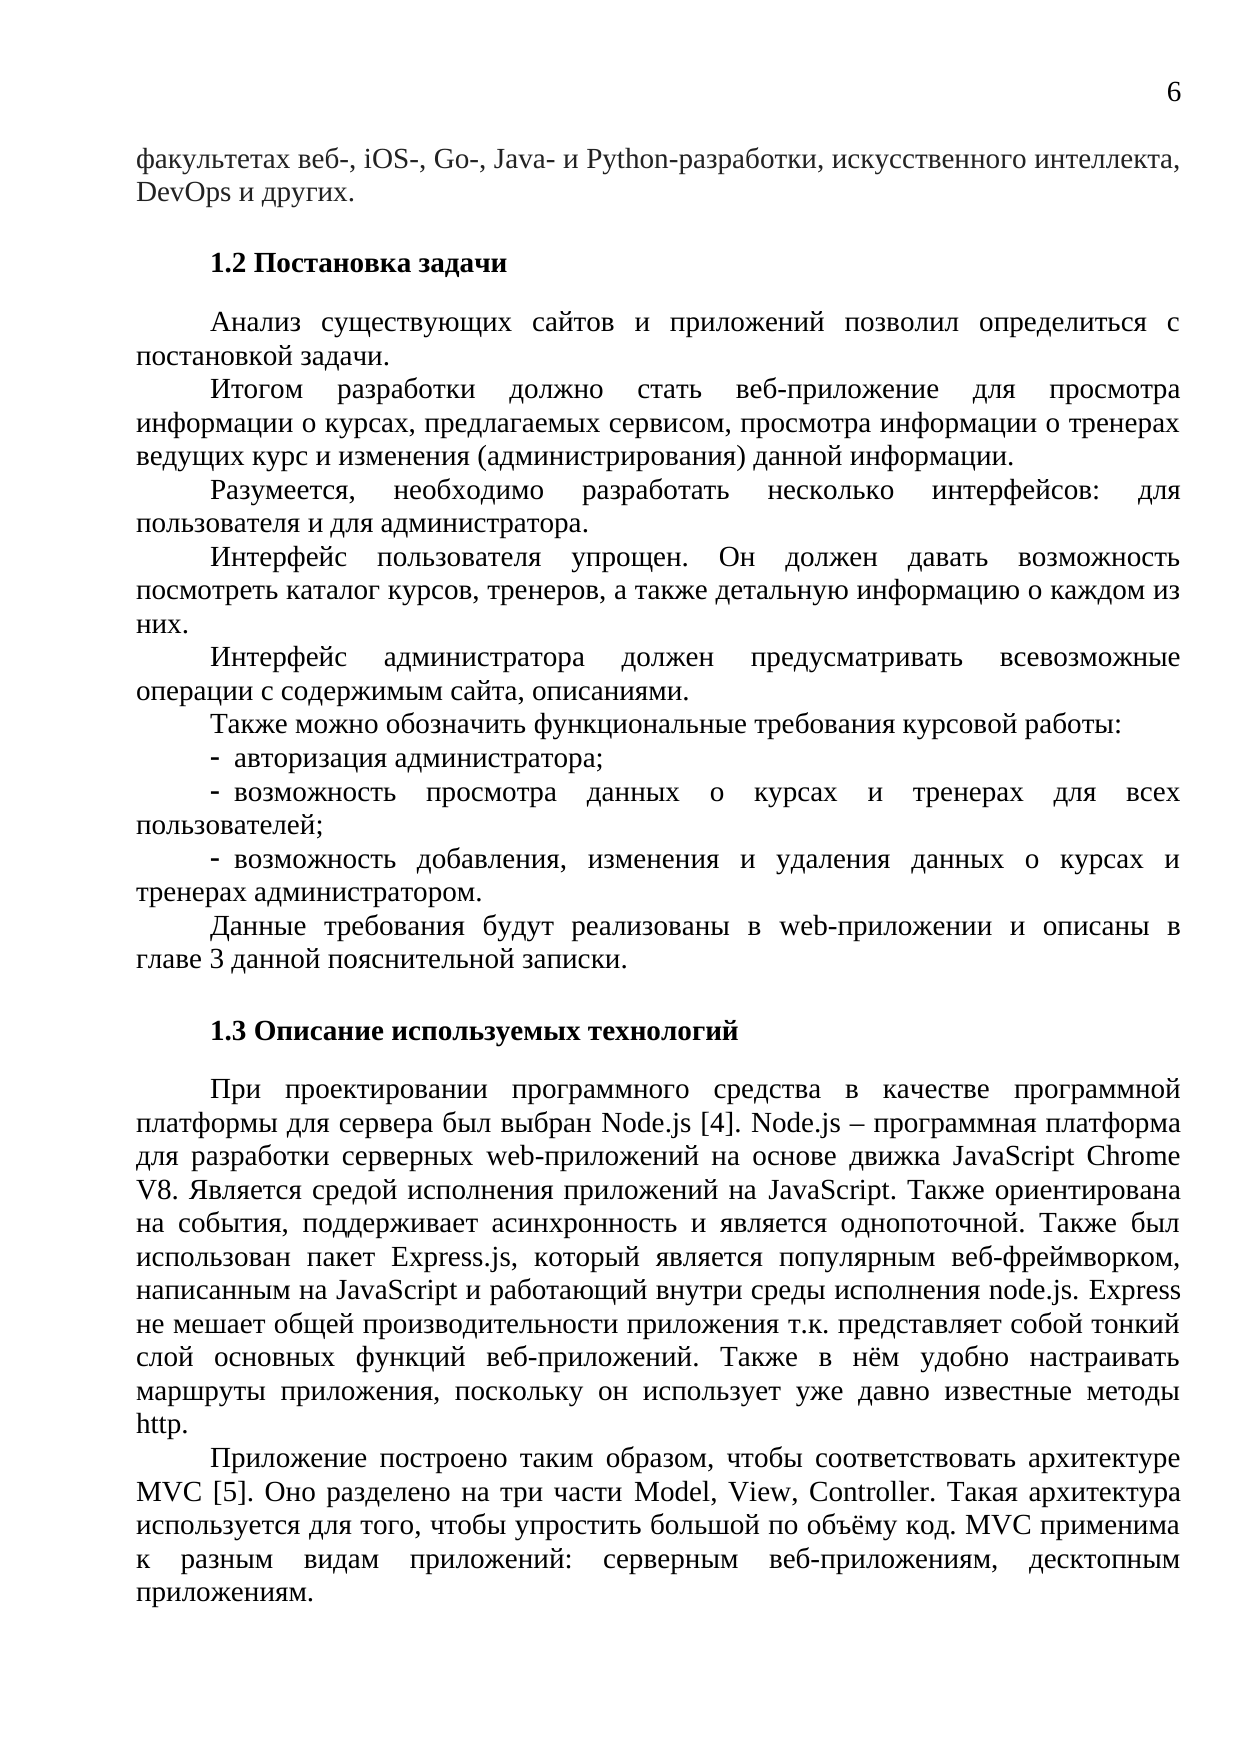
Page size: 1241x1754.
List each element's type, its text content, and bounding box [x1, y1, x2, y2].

text Интерфейс администратора должен предусматривать всевозможные операции с содержимым сайта, описаниями. [136, 639, 1181, 707]
list авторизация администратора; [136, 740, 1181, 774]
text Итогом разработки должно стать веб-приложение для просмотра информации о курсах, предлагаемых сервисом, просмотра информации о тренерах ведущих курс и изменения (администрирования) данной информации. [136, 371, 1181, 472]
text При проектировании программного средства в качестве программной платформы для сервера был выбран Node.js [4]. Node.js – программная платформа для разработки серверных web-приложений на основе движка JavaScript Chrome V8. Является средой исполнения приложений на JavaScript. Также ориентирована на события, поддерживает асинхронность и является однопоточной. Также был использован пакет Express.js, который является популярным веб-фреймворком, написанным на JavaScript и работающий внутри среды исполнения node.js. Express не мешает общей производительности приложения т.к. представляет собой тонкий слой основных функций веб-приложений. Также в нём удобно настраивать маршруты приложения, поскольку он использует уже давно известные методы http. [136, 1071, 1181, 1440]
subtitle 1.2 Постановка задачи [136, 246, 1181, 279]
text Анализ существующих сайтов и приложений позволил определиться с постановкой задачи. [136, 304, 1181, 371]
subtitle 1.3 Описание используемых технологий [136, 1013, 1181, 1046]
text Данные требования будут реализованы в web-приложении и описаны в главе 3 данной пояснительной записки. [136, 908, 1181, 975]
list возможность просмотра данных о курсах и тренерах для всех пользователей; [136, 774, 1181, 841]
text Интерфейс пользователя упрощен. Он должен давать возможность посмотреть каталог курсов, тренеров, а также детальную информацию о каждом из них. [136, 539, 1181, 639]
text Также можно обозначить функциональные требования курсовой работы: [136, 707, 1181, 740]
text Разумеется, необходимо разработать несколько интерфейсов: для пользователя и для администратора. [136, 472, 1181, 539]
list возможность добавления, изменения и удаления данных о курсах и тренерах администратором. [136, 841, 1181, 908]
